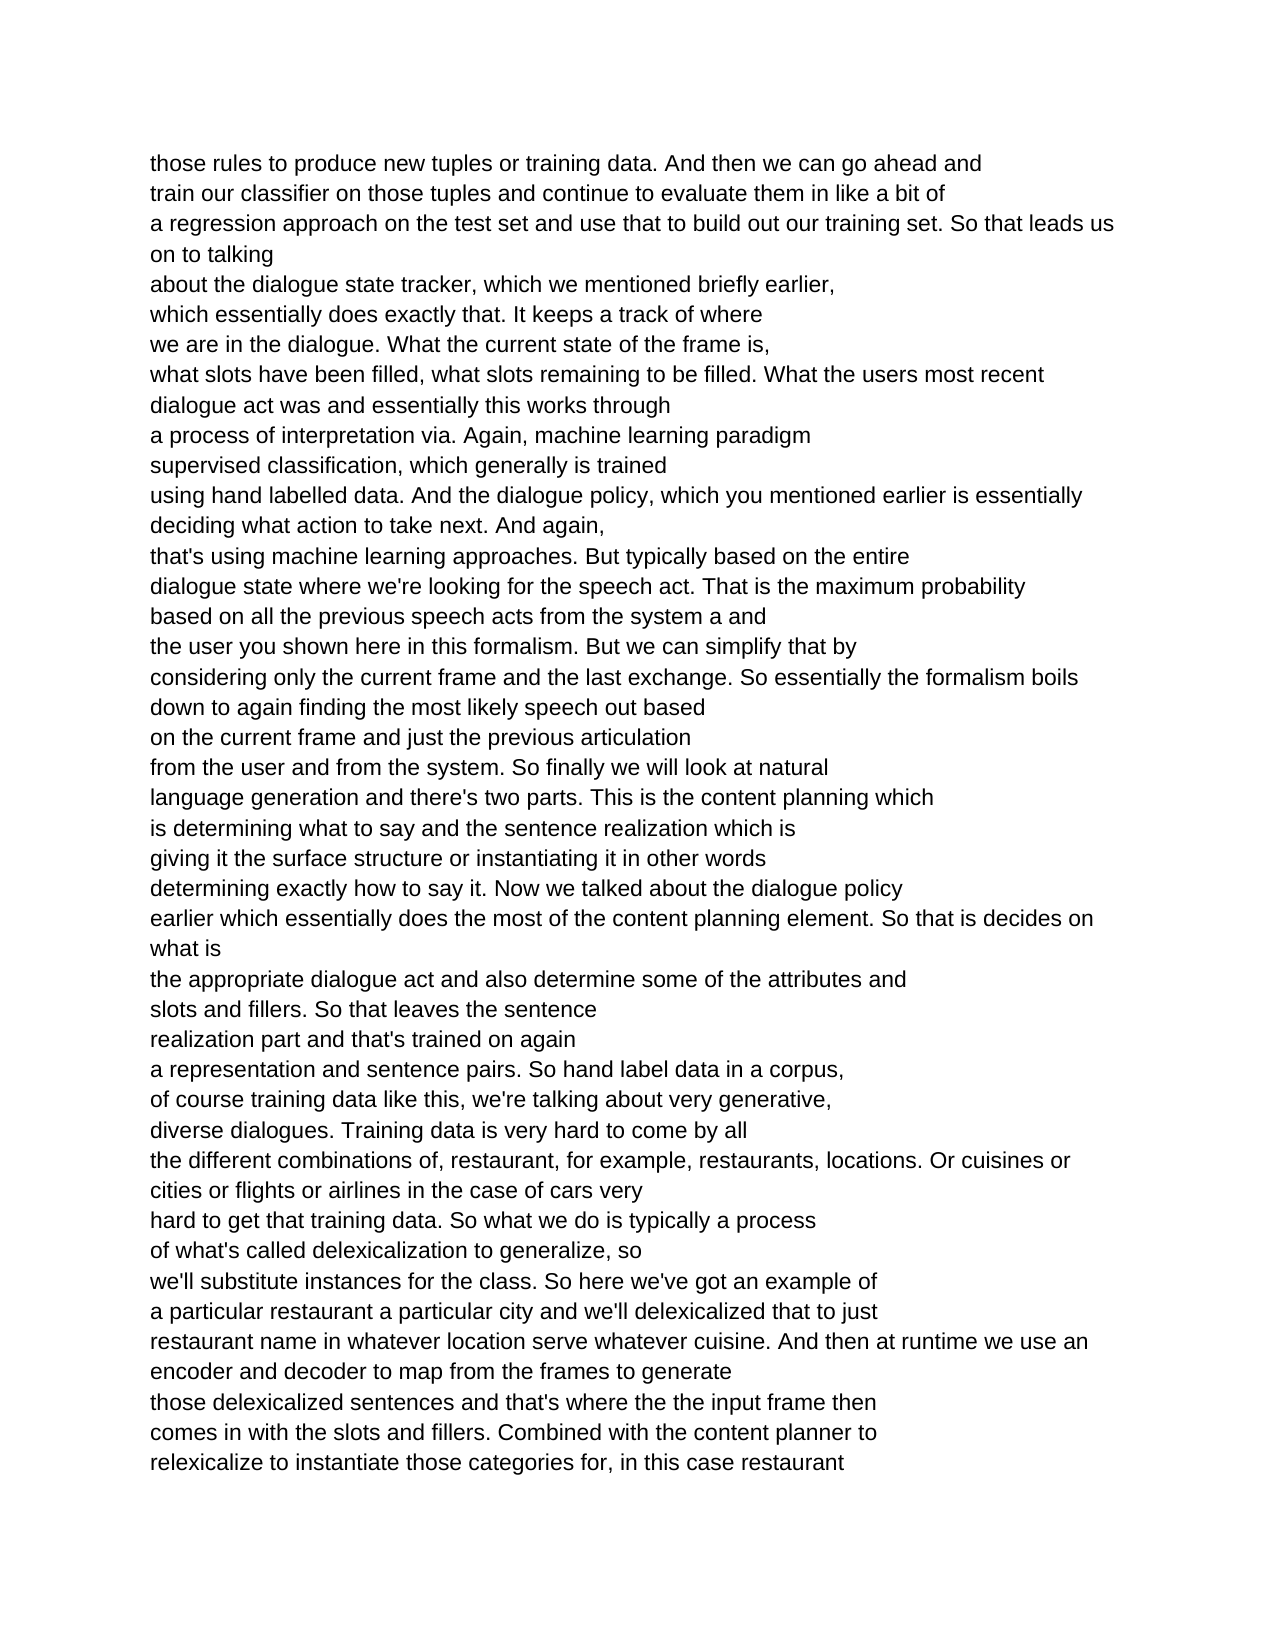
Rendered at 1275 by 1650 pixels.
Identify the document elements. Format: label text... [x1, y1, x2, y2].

text giving it the surface structure or instantiating it in other words [150, 845, 1125, 871]
text those delexicalized sentences and that's where the the input frame then [150, 1388, 1125, 1415]
text supervised classification, which generally is trained [150, 452, 1125, 478]
text a particular restaurant a particular city and we'll delexicalized that to just [150, 1298, 1125, 1324]
text is determining what to say and the sentence realization which is [150, 814, 1125, 841]
text considering only the current frame and the last exchange. So essentially the formalism boils [150, 663, 1125, 690]
text deciding what action to take next. And again, [150, 512, 1125, 539]
text relexicalize to instantiate those categories for, in this case restaurant [150, 1449, 1125, 1475]
text slots and fillers. So that leaves the sentence [150, 996, 1125, 1022]
text earlier which essentially does the most of the content planning element. So that is decides on what is [150, 905, 1125, 962]
text train our classifier on those tuples and continue to evaluate them in like a bit of [150, 180, 1125, 207]
text a process of interpretation via. Again, machine learning paradigm [150, 422, 1125, 448]
text comes in with the slots and fillers. Combined with the content planner to [150, 1419, 1125, 1445]
text the appropriate dialogue act and also determine some of the attributes and [150, 966, 1125, 992]
text on the current frame and just the previous articulation [150, 724, 1125, 750]
text dialogue act was and essentially this works through [150, 392, 1125, 418]
text those rules to produce new tuples or training data. And then we can go ahead and [150, 150, 1125, 176]
text that's using machine learning approaches. But typically based on the entire [150, 543, 1125, 569]
text a regression approach on the test set and use that to build out our training set. So that leads us on to talking [150, 210, 1125, 267]
text dialogue state where we're looking for the speech act. That is the maximum probability [150, 573, 1125, 599]
text down to again finding the most likely speech out based [150, 694, 1125, 720]
text which essentially does exactly that. It keeps a track of where [150, 301, 1125, 327]
text what slots have been filled, what slots remaining to be filled. What the users most recent [150, 361, 1125, 388]
text realization part and that's trained on again [150, 1026, 1125, 1052]
text determining exactly how to say it. Now we talked about the dialogue policy [150, 875, 1125, 901]
text hard to get that training data. So what we do is typically a process [150, 1207, 1125, 1234]
text we'll substitute instances for the class. So here we've got an example of [150, 1268, 1125, 1294]
text a representation and sentence pairs. So hand label data in a corpus, [150, 1056, 1125, 1083]
text of what's called delexicalization to generalize, so [150, 1237, 1125, 1264]
text restaurant name in whatever location serve whatever cuisine. And then at runtime we use an encoder and decoder to map from the frames to generate [150, 1328, 1125, 1385]
text the different combinations of, restaurant, for example, restaurants, locations. Or cuisines or cities or flights or airlines in the case of cars very [150, 1147, 1125, 1203]
text using hand labelled data. And the dialogue policy, which you mentioned earlier is essentially [150, 482, 1125, 509]
text language generation and there's two parts. This is the content planning which [150, 784, 1125, 811]
text the user you shown here in this formalism. But we can simplify that by [150, 633, 1125, 660]
text of course training data like this, we're talking about very generative, [150, 1086, 1125, 1113]
text we are in the dialogue. What the current state of the frame is, [150, 331, 1125, 358]
text from the user and from the system. So finally we will look at natural [150, 754, 1125, 781]
text based on all the previous speech acts from the system a and [150, 603, 1125, 629]
text about the dialogue state tracker, which we mentioned briefly earlier, [150, 271, 1125, 297]
text diverse dialogues. Training data is very hard to come by all [150, 1117, 1125, 1143]
